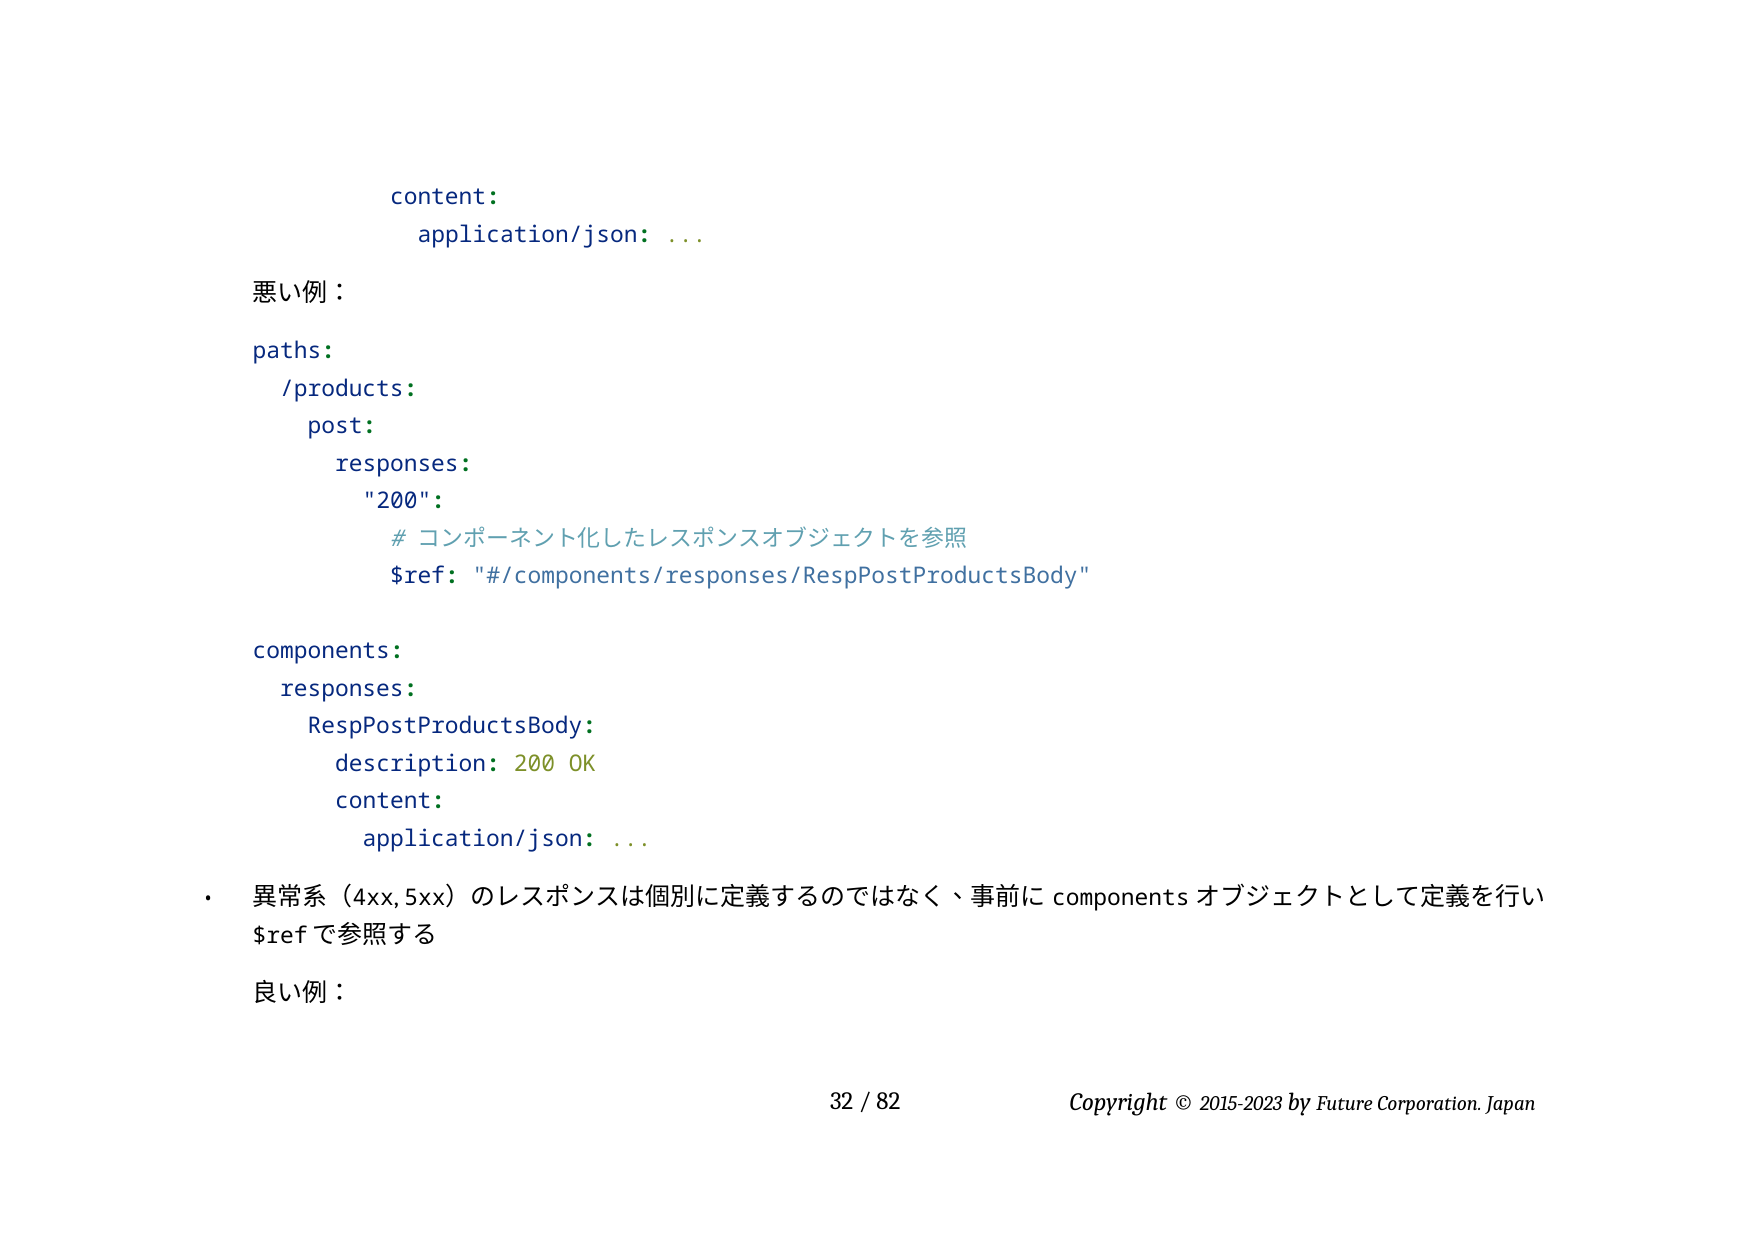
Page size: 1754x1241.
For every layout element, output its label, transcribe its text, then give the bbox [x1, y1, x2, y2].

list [202, 177, 1547, 252]
list paths: /products: post: responses: "200": # コンポーネント化したレスポンスオブジェクトを参照 $ref: "#/components/responses/RespPostProductsBody" components: responses: RespPostProductsBody: description: 200 OK content: application/json: ... [202, 331, 1547, 856]
list 異常系（4xx, 5xx）のレスポンスは個別に定義するのではなく、事前に components オブジェクトとして定義を行い $ref で参照する [202, 877, 1547, 952]
list 良い例： [202, 973, 1547, 1011]
list 悪い例： [202, 273, 1547, 311]
